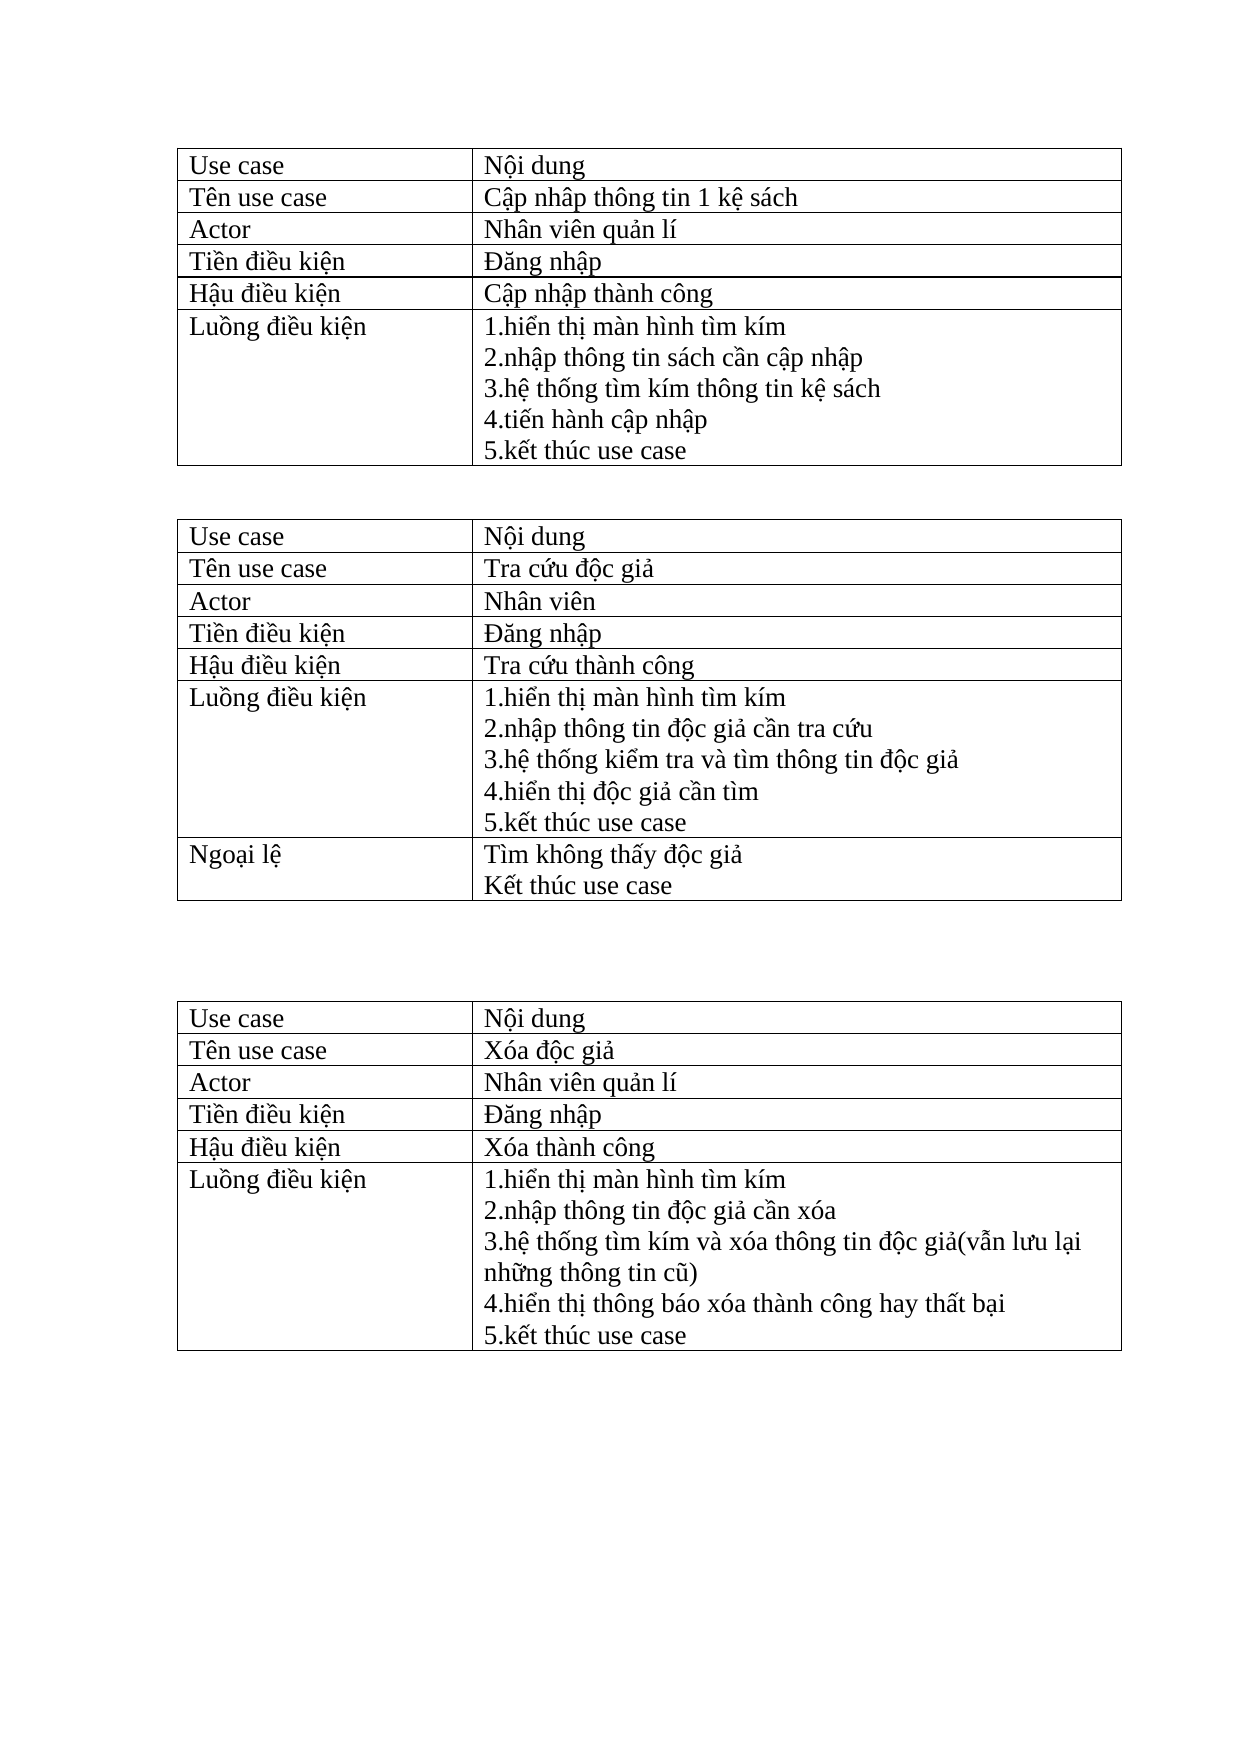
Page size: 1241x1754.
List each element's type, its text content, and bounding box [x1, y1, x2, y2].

table_cell Luồng điều kiện [178, 681, 472, 837]
table_header Use case [178, 149, 472, 180]
table_cell Nhân viên [473, 585, 1121, 616]
table_cell Đăng nhập [473, 1099, 1121, 1130]
table_cell Tra cứu thành công [473, 649, 1121, 680]
table_cell Actor [178, 213, 472, 244]
table_cell Hậu điều kiện [178, 1131, 472, 1162]
table_header Use case [178, 1002, 472, 1033]
table_cell Xóa thành công [473, 1131, 1121, 1162]
table_cell Tiền điều kiện [178, 1099, 472, 1130]
table_cell 1.hiển thị màn hình tìm kím 2.nhập thông tin độc giả cần tra cứu 3.hệ thống kiểm tra và tìm thông tin độc giả 4.hiển thị độc giả cần tìm 5.kết thúc use case [473, 681, 1121, 837]
table_cell Luồng điều kiện [178, 310, 472, 465]
table_cell 1.hiển thị màn hình tìm kím 2.nhập thông tin độc giả cần xóa 3.hệ thống tìm kím và xóa thông tin độc giả(vẫn lưu lại những thông tin cũ) 4.hiển thị thông báo xóa thành công hay thất bại 5.kết thúc use case [473, 1163, 1121, 1350]
table_cell Tiền điều kiện [178, 617, 472, 648]
table_cell 1.hiển thị màn hình tìm kím 2.nhập thông tin sách cần cập nhập 3.hệ thống tìm kím thông tin kệ sách 4.tiến hành cập nhập 5.kết thúc use case [473, 310, 1121, 465]
table_cell Nhân viên quản lí [473, 213, 1121, 244]
table_cell Tên use case [178, 553, 472, 584]
table_header Nội dung [473, 520, 1121, 552]
table_cell Tìm không thấy độc giả Kết thúc use case [473, 838, 1121, 900]
table_cell Cập nhập thành công [473, 278, 1121, 309]
table_cell Tên use case [178, 181, 472, 212]
table_cell Đăng nhập [473, 617, 1121, 648]
table_cell Xóa độc giả [473, 1034, 1121, 1065]
table_cell Hậu điều kiện [178, 649, 472, 680]
table_cell Tra cứu độc giả [473, 553, 1121, 584]
table_cell Đăng nhập [473, 245, 1121, 276]
table_header Nội dung [473, 149, 1121, 180]
table_cell Actor [178, 1066, 472, 1098]
table_cell Cập nhâp thông tin 1 kệ sách [473, 181, 1121, 212]
table_header Use case [178, 520, 472, 552]
table_cell Ngoại lệ [178, 838, 472, 900]
table_cell Nhân viên quản lí [473, 1066, 1121, 1098]
table_cell Tiền điều kiện [178, 245, 472, 276]
table_cell Hậu điều kiện [178, 278, 472, 309]
table_cell Tên use case [178, 1034, 472, 1065]
table_cell Actor [178, 585, 472, 616]
table_header Nội dung [473, 1002, 1121, 1033]
table_cell Luồng điều kiện [178, 1163, 472, 1350]
